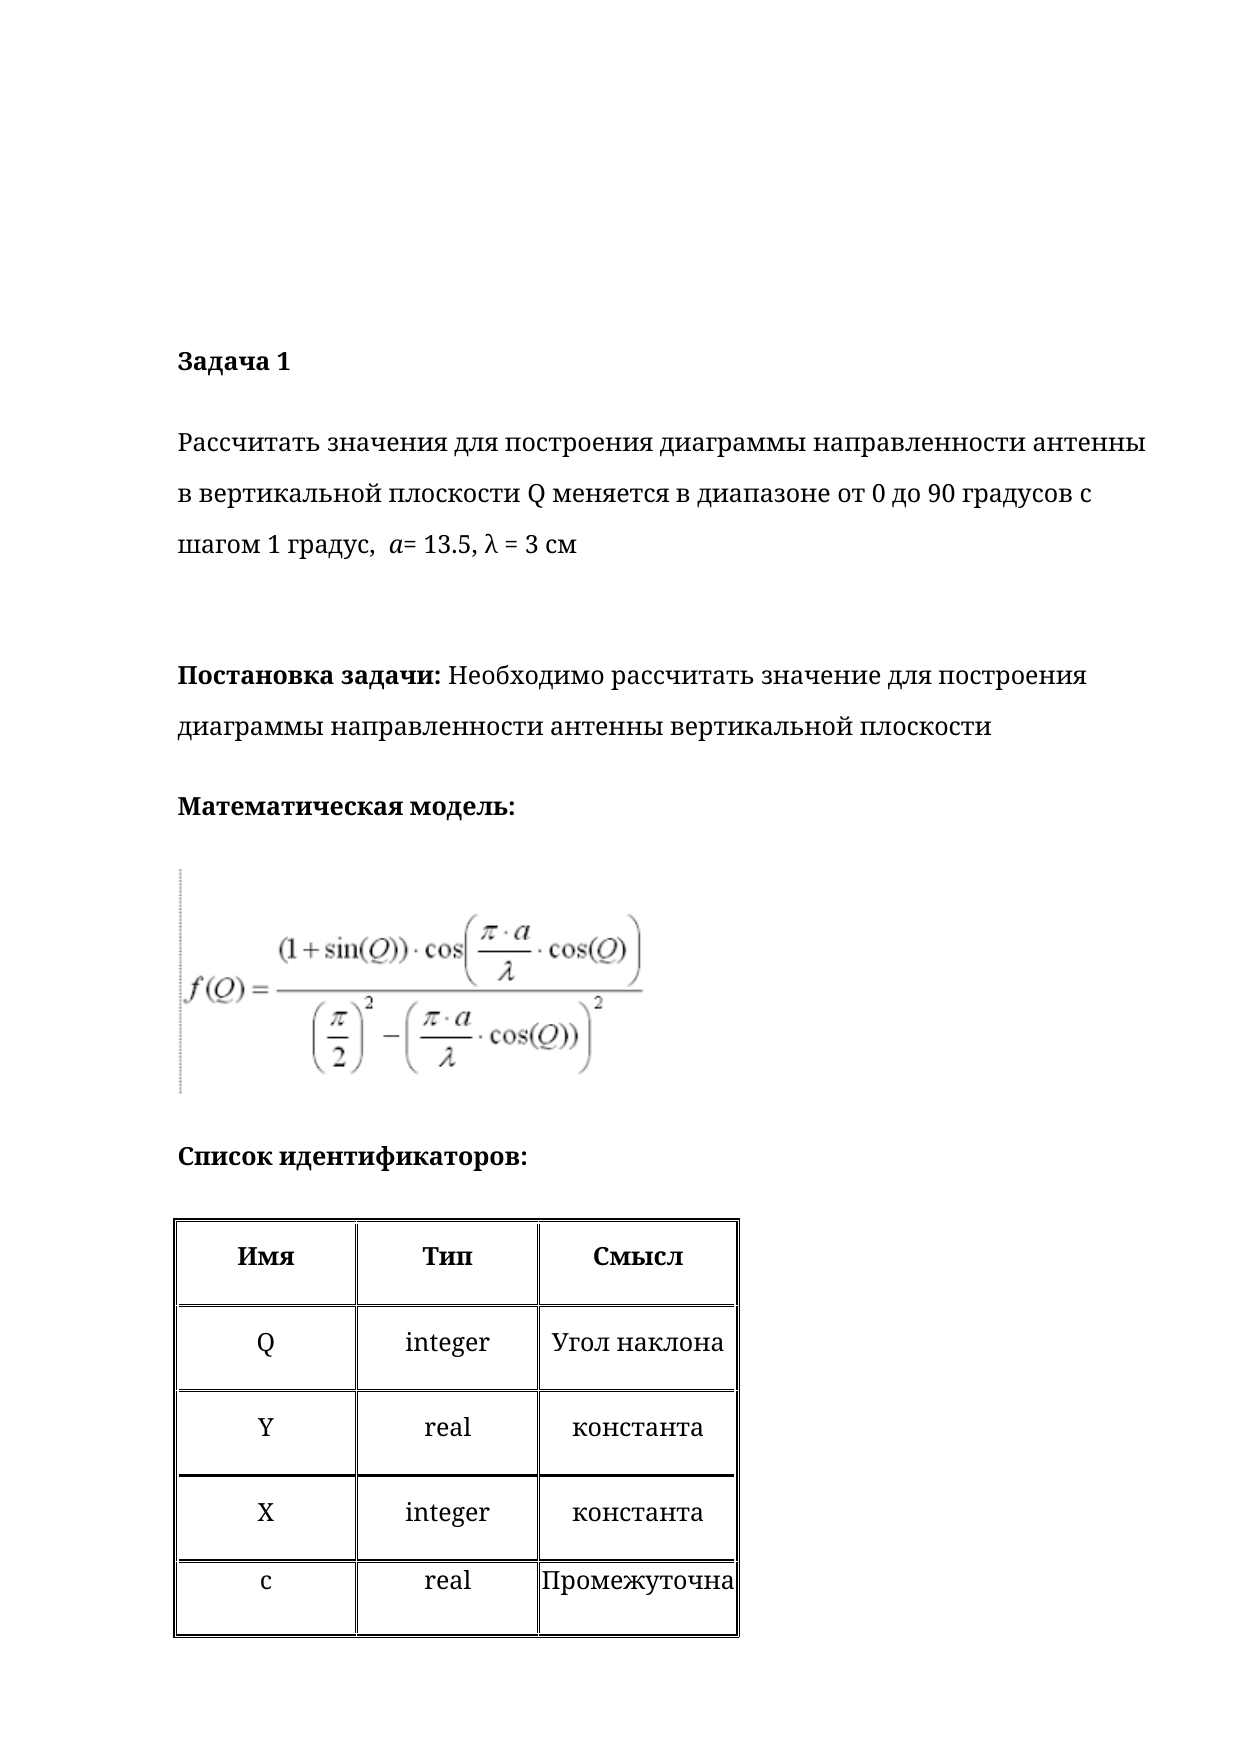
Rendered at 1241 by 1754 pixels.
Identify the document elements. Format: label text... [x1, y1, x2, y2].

table_cell Угол наклона [540, 1304, 737, 1389]
table_header Имя [177, 1222, 357, 1303]
text Список идентификаторов: [177, 1138, 1152, 1172]
table_cell константа [540, 1474, 736, 1559]
table_cell Y [175, 1389, 357, 1474]
text Рассчитать значения для построения диаграммы направленности антенны в вертикальной плоскости Q меняется в диапазоне от 0 до 90 градусов с шагом 1 градус, a= 13.5, λ = 3 см [177, 424, 1152, 560]
table_header Смысл [539, 1222, 736, 1303]
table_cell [539, 1559, 737, 1634]
table_header Тип [357, 1222, 538, 1303]
text Математическая модель: [177, 789, 1152, 823]
table_cell константа [539, 1389, 738, 1474]
table_cell X [177, 1474, 355, 1559]
table_cell real [357, 1563, 538, 1634]
table_cell Q [177, 1304, 355, 1389]
text Задача 1 [177, 344, 1152, 378]
text Постановка задачи: Необходимо рассчитать значение для построения диаграммы направленности антенны вертикальной плоскости [177, 658, 1152, 743]
table_cell real [358, 1392, 537, 1474]
picture [177, 869, 678, 1095]
table_cell integer [358, 1307, 537, 1389]
table_cell integer [358, 1477, 537, 1559]
table_cell с [177, 1559, 357, 1634]
